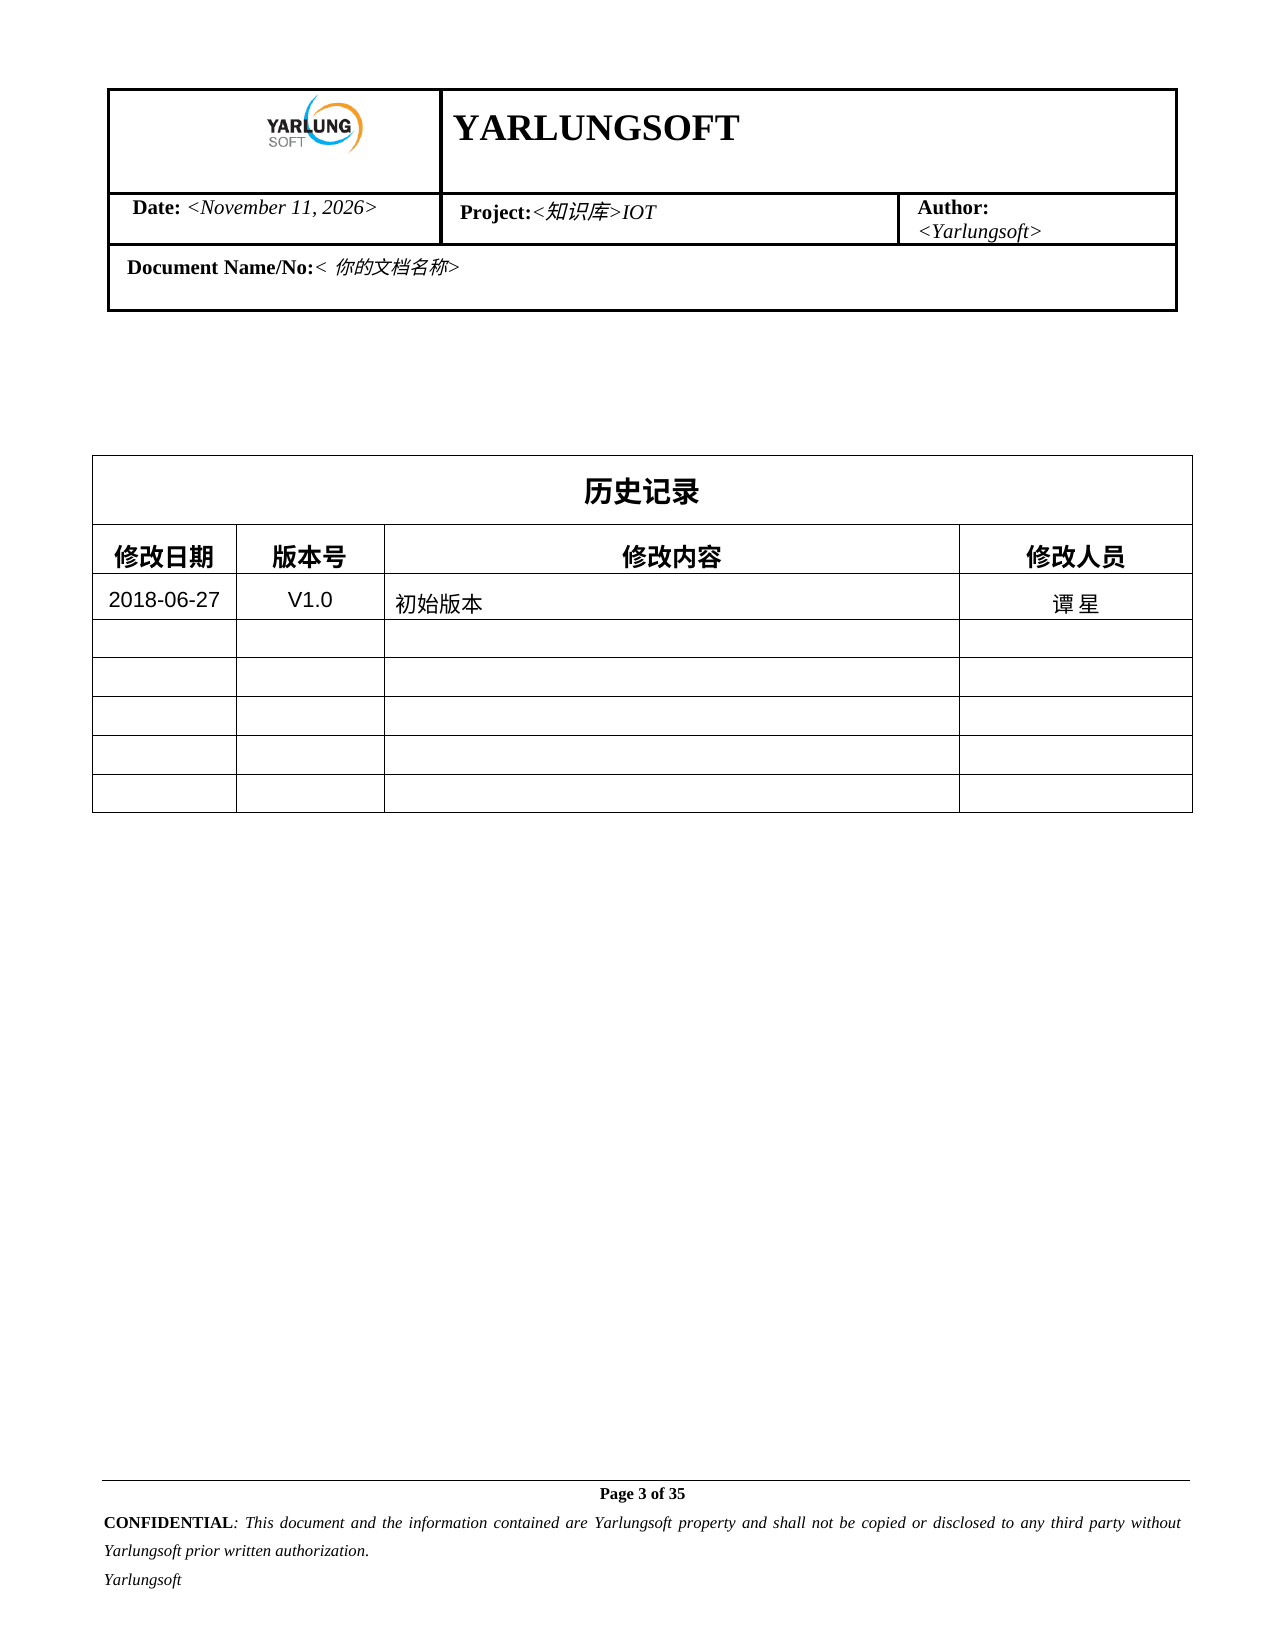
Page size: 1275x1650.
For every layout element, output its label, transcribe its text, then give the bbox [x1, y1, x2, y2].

table_cell [960, 736, 1192, 773]
table_cell [237, 620, 384, 657]
table_cell [385, 620, 959, 657]
table_cell 版本号 [237, 525, 384, 573]
table_cell 谭 星 [960, 574, 1192, 618]
table_cell 2018-06-27 [93, 574, 236, 618]
table_header 历史记录 [93, 456, 1192, 523]
table_cell [385, 658, 959, 696]
table_cell [385, 775, 959, 812]
table_cell [960, 620, 1192, 657]
table_cell [237, 736, 384, 773]
table_cell [237, 697, 384, 735]
table_cell 初始版本 [385, 574, 959, 618]
table_cell [237, 658, 384, 696]
table_cell 修改内容 [385, 525, 959, 573]
table_cell [960, 658, 1192, 696]
table_cell [237, 775, 384, 812]
picture [250, 91, 374, 164]
table_cell [960, 697, 1192, 735]
table_cell [93, 697, 236, 735]
table_cell 修改日期 [93, 525, 236, 573]
table_cell [385, 697, 959, 735]
table_cell [93, 736, 236, 773]
table_cell 修改人员 [960, 525, 1192, 573]
table_cell [93, 775, 236, 812]
table_cell V1.0 [237, 574, 384, 618]
table_cell [960, 775, 1192, 812]
table_cell [93, 658, 236, 696]
table_cell [93, 620, 236, 657]
table_cell [385, 736, 959, 773]
